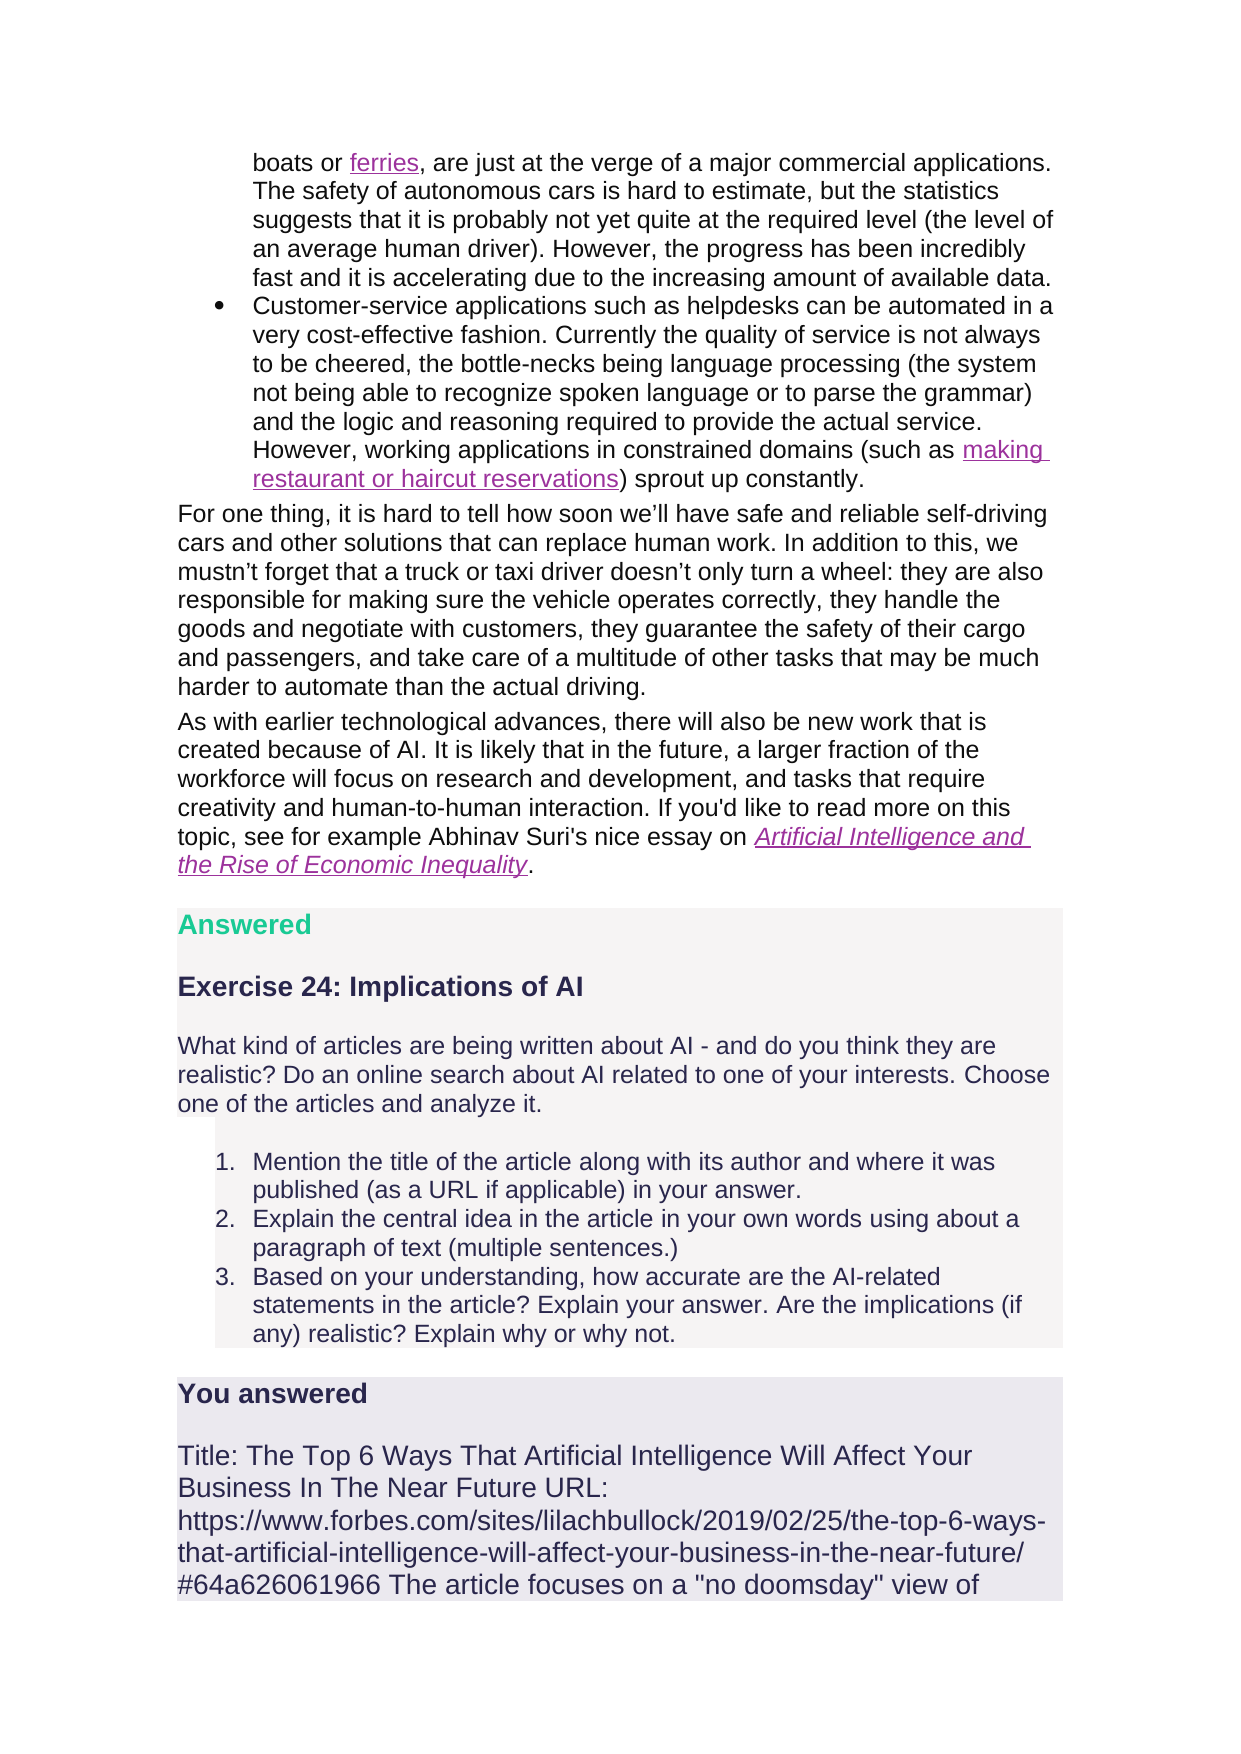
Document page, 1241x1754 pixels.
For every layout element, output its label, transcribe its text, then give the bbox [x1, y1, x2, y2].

list Customer-service applications such as helpdesks can be automated in a very cost-effective fashion. Currently the quality of service is not always to be cheered, the bottle-necks being language processing (the system not being able to recognize spoken language or to parse the grammar) and the logic and reasoning required to provide the actual service. However, working applications in constrained domains (such as making restaurant or haircut reservations) sprout up constantly. [215, 291, 1063, 493]
text For one thing, it is hard to tell how soon we’ll have safe and reliable self-driving cars and other solutions that can replace human work. In addition to this, we mustn’t forget that a truck or taxi driver doesn’t only turn a wheel: they are also responsible for making sure the vehicle operates correctly, they handle the goods and negotiate with customers, they guarantee the safety of their cargo and passengers, and take care of a multitude of other tasks that may be much harder to automate than the actual driving. [177, 499, 1063, 700]
text What kind of articles are being written about AI - and do you think they are realistic? Do an online search about AI related to one of your interests. Choose one of the articles and analyze it. [177, 1031, 1063, 1117]
text Answered [177, 908, 1063, 941]
list Explain the central idea in the article in your own words using about a paragraph of text (multiple sentences.) [215, 1204, 1063, 1262]
list Based on your understanding, how accurate are the AI-related statements in the article? Explain your answer. Are the implications (if any) realistic? Explain why or why not. [215, 1262, 1063, 1348]
text You answered [177, 1377, 1063, 1409]
list Mention the title of the article along with its author and where it was published (as a URL if applicable) in your answer. [215, 1147, 1063, 1204]
text As with earlier technological advances, there will also be new work that is created because of AI. It is likely that in the future, a larger fraction of the workforce will focus on research and development, and tasks that require creativity and human-to-human interaction. If you'd like to read more on this topic, see for example Abhinav Suri's nice essay on Artificial Intelligence and the Rise of Economic Inequality. [177, 706, 1063, 879]
text Exercise 24: Implications of AI [177, 970, 1063, 1002]
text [177, 1439, 1063, 1601]
